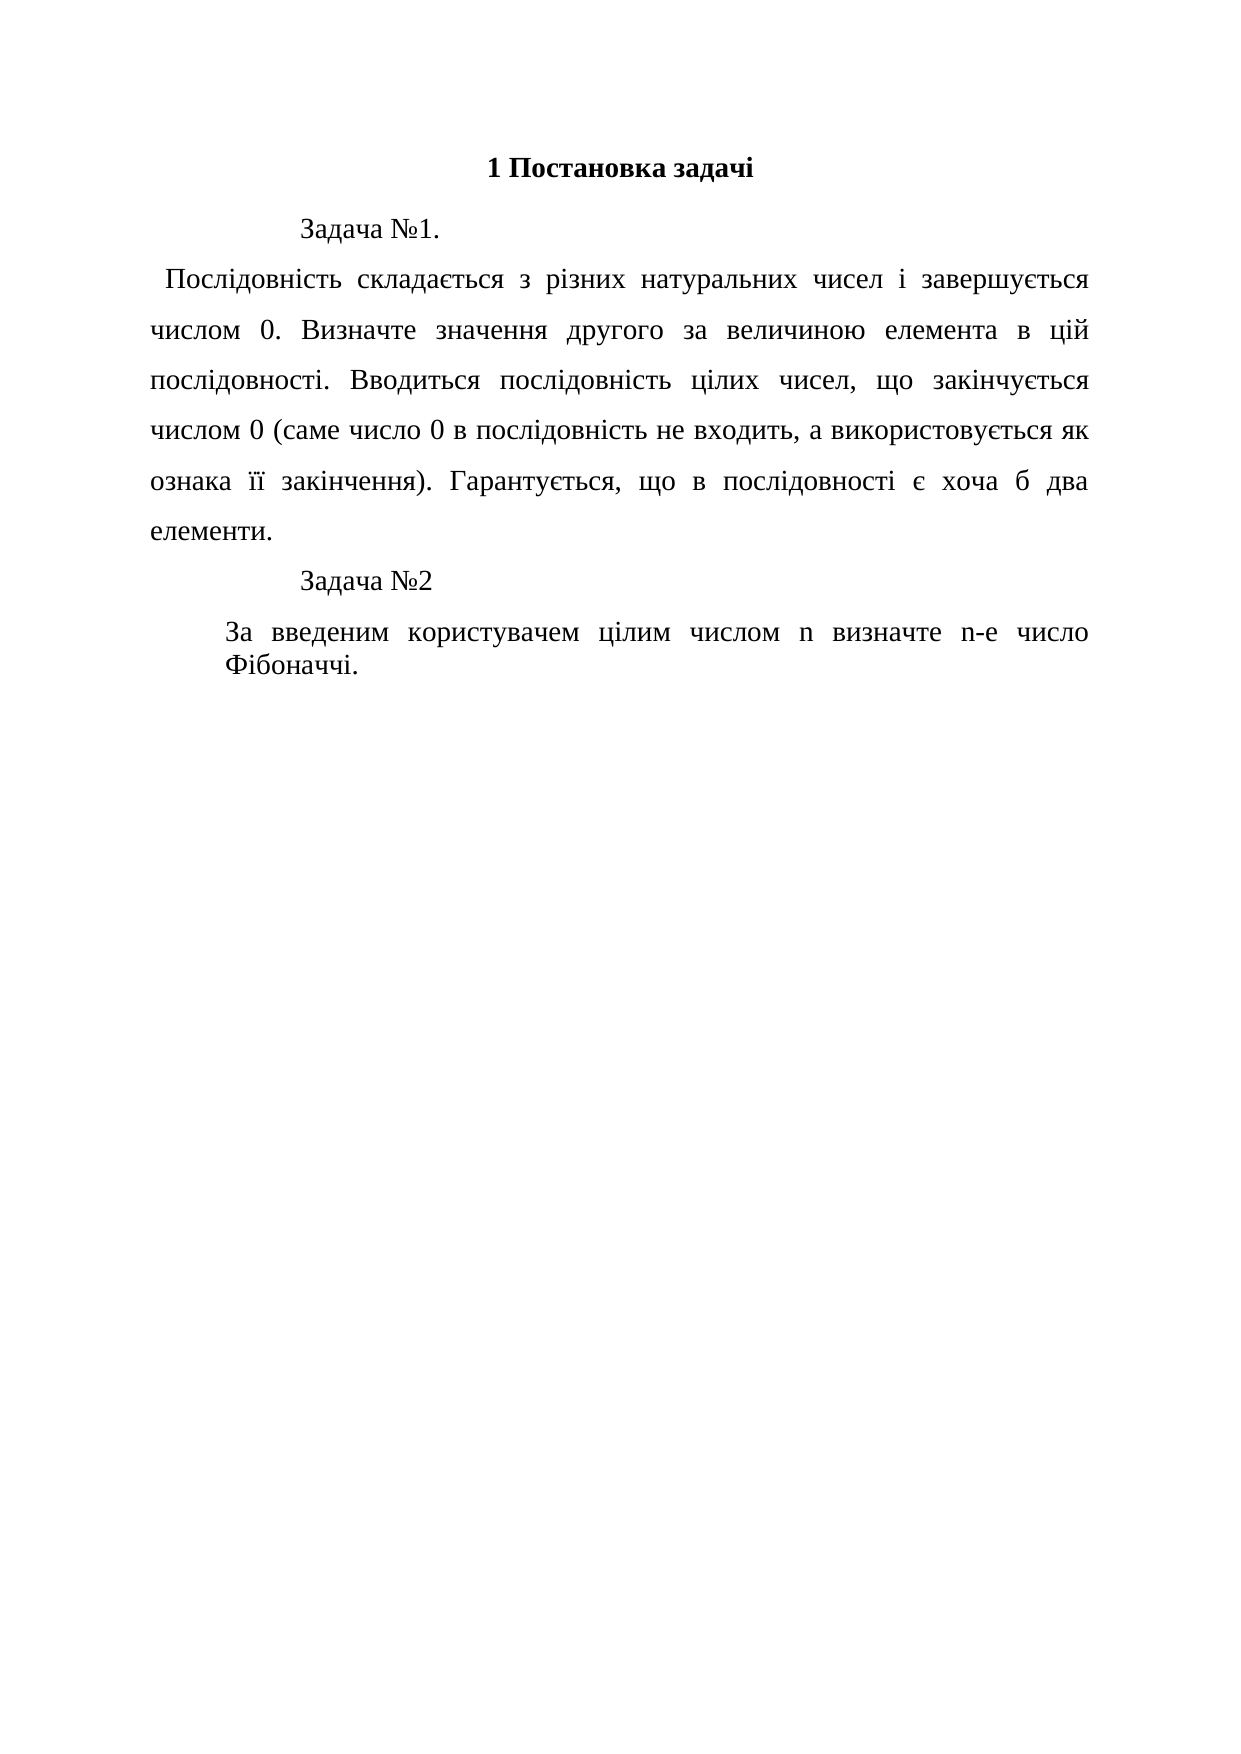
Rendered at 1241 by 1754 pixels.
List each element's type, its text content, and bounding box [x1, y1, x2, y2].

text Задача №2 [300, 563, 1090, 597]
subtitle 1 Постановка задачі [150, 150, 1090, 183]
text Задача №1. [300, 211, 1090, 245]
text За введеним користувачем цілим числом n визначте n-е число Фібоначчі. [225, 614, 1090, 681]
text Послідовність складається з різних натуральних чисел і завершується числом 0. Визначте значення другого за величиною елемента в цій послідовності. Вводиться послідовність цілих чисел, що закінчується числом 0 (саме число 0 в послідовність не входить, а використовується як ознака її закінчення). Гарантується, що в послідовності є хоча б два елементи. [150, 261, 1090, 547]
